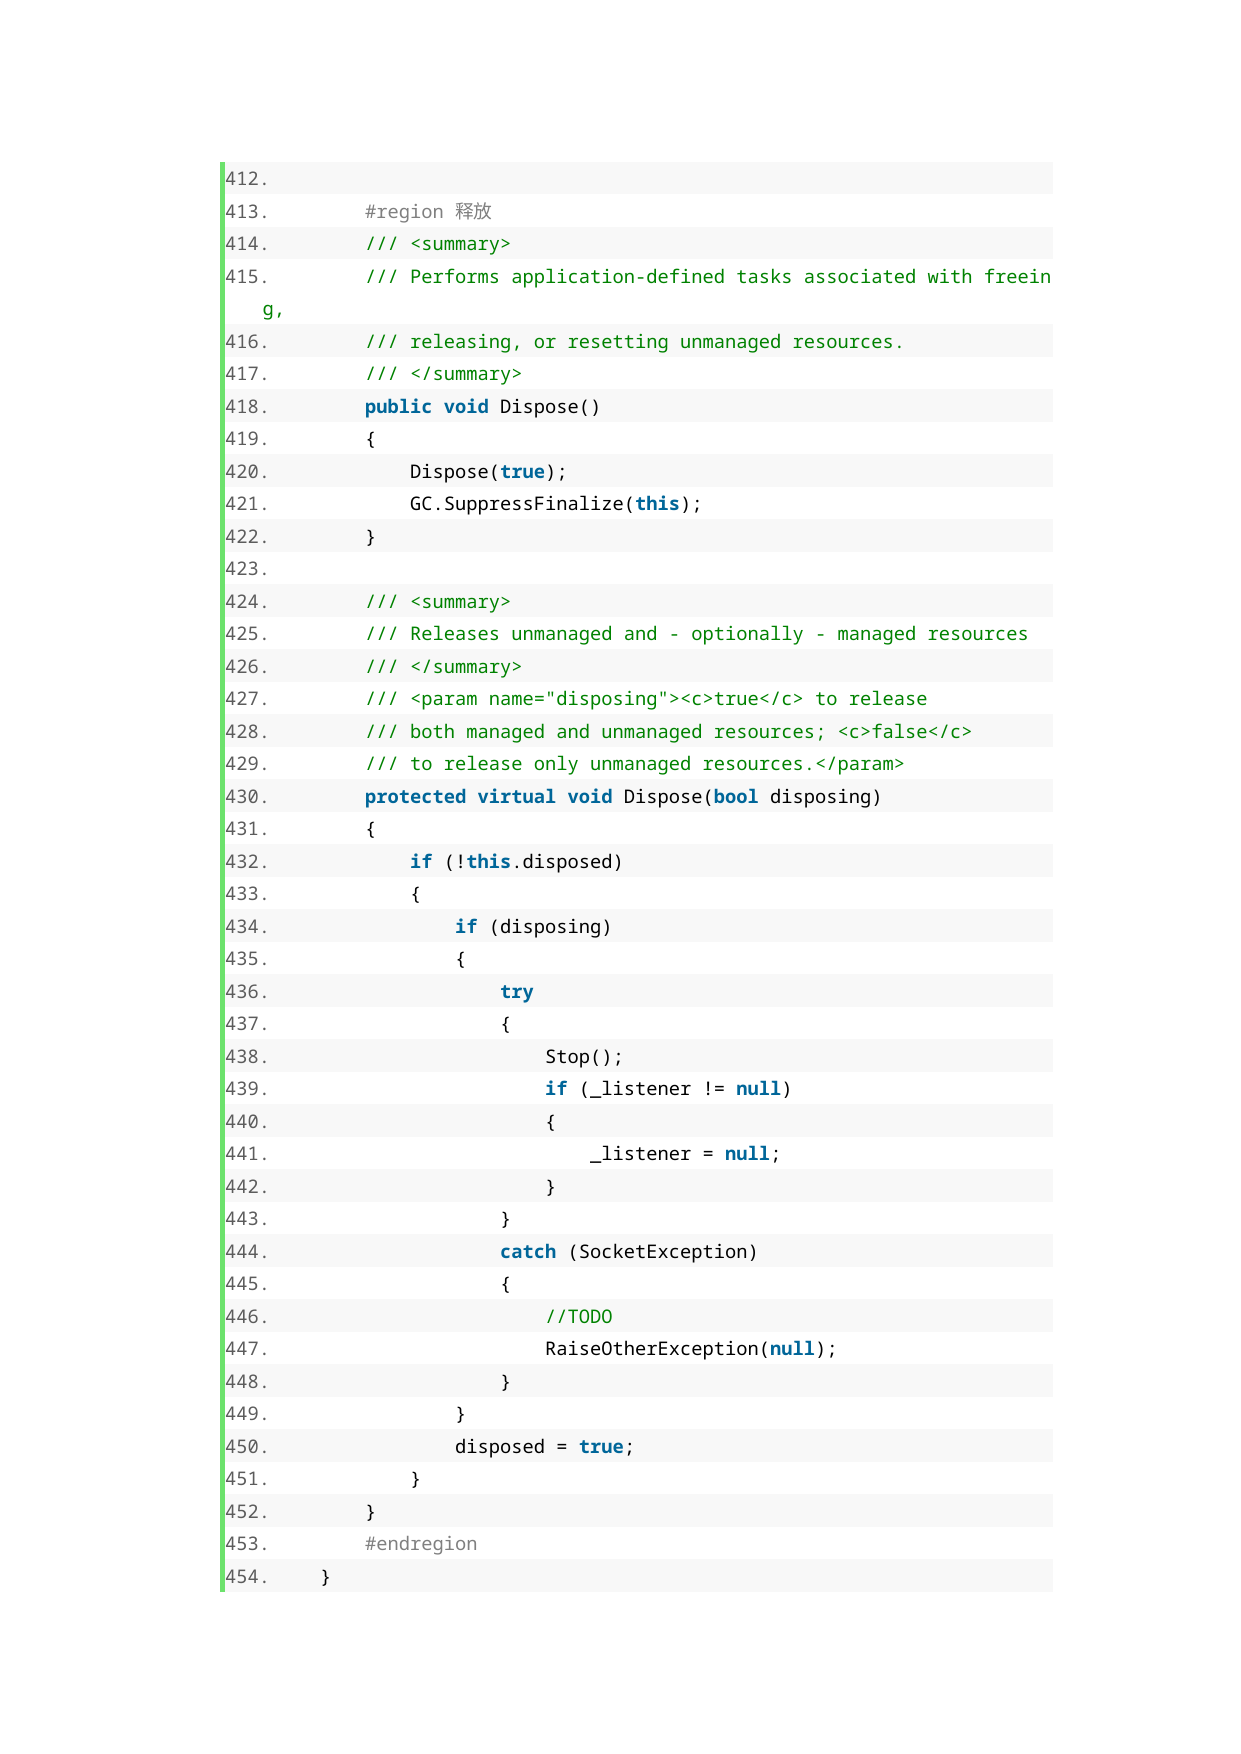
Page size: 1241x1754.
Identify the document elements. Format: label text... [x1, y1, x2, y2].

list /// both managed and unmanaged resources; <c>false</c> [225, 714, 1053, 747]
list } [225, 519, 1053, 552]
list RaiseOtherException(null); [225, 1332, 1053, 1364]
list } [225, 1559, 1053, 1592]
list { [225, 942, 1053, 974]
list /// <summary> [225, 584, 1053, 617]
list if (!this.disposed) [225, 844, 1053, 877]
list } [225, 1462, 1053, 1494]
list /// Performs application-defined tasks associated with freeing, [225, 259, 1053, 324]
list /// releasing, or resetting unmanaged resources. [225, 324, 1053, 357]
list /// <summary> [225, 227, 1053, 259]
list #endregion [225, 1527, 1053, 1559]
list #region 释放 [225, 194, 1053, 227]
list { [225, 1007, 1053, 1039]
list /// Releases unmanaged and - optionally - managed resources [225, 617, 1053, 649]
list if (disposing) [225, 909, 1053, 942]
list /// </summary> [225, 649, 1053, 682]
list { [225, 422, 1053, 454]
list try [225, 974, 1053, 1007]
list GC.SuppressFinalize(this); [225, 487, 1053, 519]
list } [225, 1169, 1053, 1202]
list } [225, 1397, 1053, 1429]
list { [225, 1104, 1053, 1137]
list /// <param name="disposing"><c>true</c> to release [225, 682, 1053, 714]
list /// to release only unmanaged resources.</param> [225, 747, 1053, 779]
list { [225, 1267, 1053, 1299]
list //TODO [225, 1299, 1053, 1332]
list } [225, 1494, 1053, 1527]
list } [225, 1364, 1053, 1397]
list if (_listener != null) [225, 1072, 1053, 1104]
list catch (SocketException) [225, 1234, 1053, 1267]
list disposed = true; [225, 1429, 1053, 1462]
list /// </summary> [225, 357, 1053, 389]
list } [225, 1202, 1053, 1234]
list { [225, 812, 1053, 844]
list public void Dispose() [225, 389, 1053, 422]
list protected virtual void Dispose(bool disposing) [225, 779, 1053, 812]
list Stop(); [225, 1039, 1053, 1072]
list { [225, 877, 1053, 909]
list _listener = null; [225, 1137, 1053, 1169]
list Dispose(true); [225, 454, 1053, 487]
